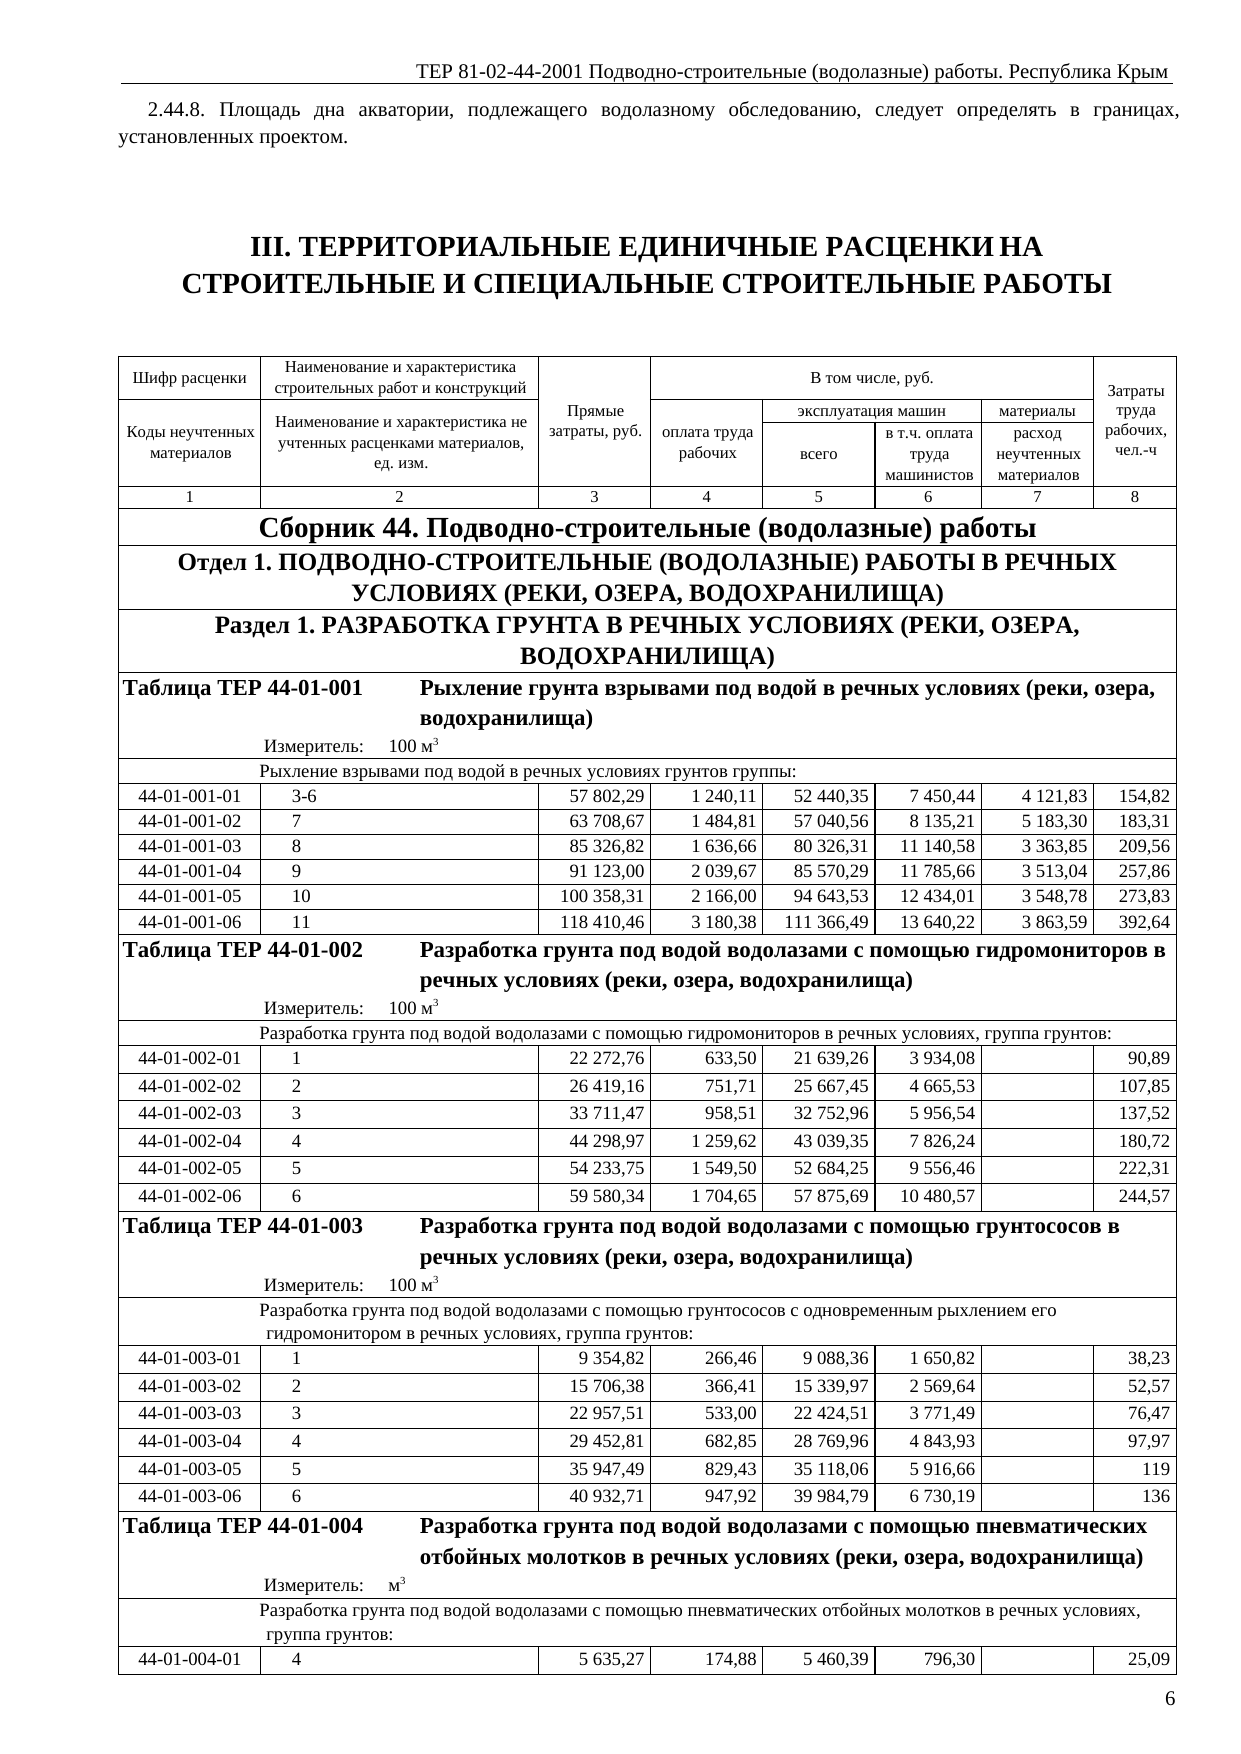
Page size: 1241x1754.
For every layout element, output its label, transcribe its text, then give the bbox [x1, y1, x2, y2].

table_cell 5 [763, 487, 874, 508]
table_cell 25 667,45 [763, 1074, 874, 1100]
table_cell 2 [261, 1074, 538, 1100]
table_cell 44-01-002-01 [119, 1046, 260, 1073]
table_cell Таблица ТЕР 44-01-003 Разработка грунта под водой водолазами с помощью грунтососов в речных условиях (реки, озера, водохранилища) Измеритель: 100 м3 [119, 1212, 1176, 1297]
table_cell 52 440,35 [763, 784, 874, 808]
table_cell 85 570,29 [763, 860, 874, 884]
subtitle III. ТЕРРИТОРИАЛЬНЫЕ ЕДИНИЧНЫЕ РАСЦЕНКИ НА СТРОИТЕЛЬНЫЕ И СПЕЦИАЛЬНЫЕ СТРОИТЕЛЬНЫЕ РАБОТЫ [154, 229, 1139, 300]
table_cell 100 358,31 [539, 885, 650, 909]
table_cell [982, 1101, 1093, 1128]
table_cell 137,52 [1094, 1101, 1176, 1128]
table_cell 44-01-002-03 [119, 1101, 260, 1128]
table_cell 1 240,11 [651, 784, 762, 808]
table_cell 107,85 [1094, 1074, 1176, 1100]
table_cell 44-01-003-02 [119, 1374, 260, 1401]
table_cell 154,82 [1094, 784, 1176, 808]
table_cell Таблица ТЕР 44-01-002 Разработка грунта под водой водолазами с помощью гидромониторов в речных условиях (реки, озера, водохранилища) Измеритель: 100 м3 [119, 935, 1176, 1020]
table_cell 4 665,53 [876, 1074, 981, 1100]
table_cell [982, 1184, 1093, 1211]
table_cell 90,89 [1094, 1046, 1176, 1073]
table_cell 80 326,31 [763, 835, 874, 859]
table_cell эксплуатация машин [763, 400, 981, 422]
table_cell 57 040,56 [763, 810, 874, 833]
table_cell 682,85 [651, 1429, 762, 1456]
table_cell 5 460,39 [763, 1647, 874, 1674]
table_cell 1 484,81 [651, 810, 762, 833]
table_cell 4 [261, 1647, 538, 1674]
table_cell 54 233,75 [539, 1157, 650, 1183]
table_cell 44 298,97 [539, 1129, 650, 1156]
table_cell 33 711,47 [539, 1101, 650, 1128]
table_cell 44-01-003-01 [119, 1346, 260, 1373]
table_cell Разработка грунта под водой водолазами с помощью грунтососов с одновременным рыхлением его гидромонитором в речных условиях, группа грунтов: [119, 1298, 1176, 1345]
table_cell [982, 1046, 1093, 1073]
table_cell 76,47 [1094, 1402, 1176, 1428]
table_cell 44-01-001-01 [119, 784, 260, 808]
table_cell 44-01-001-03 [119, 835, 260, 859]
table_cell 9 354,82 [539, 1346, 650, 1373]
table_cell 35 118,06 [763, 1457, 874, 1483]
table_cell 2 [261, 1374, 538, 1401]
table_cell 180,72 [1094, 1129, 1176, 1156]
table_cell 94 643,53 [763, 885, 874, 909]
table_cell 11 140,58 [876, 835, 981, 859]
table_cell 3 513,04 [982, 860, 1093, 884]
table_cell 3 [261, 1402, 538, 1428]
table_cell 38,23 [1094, 1346, 1176, 1373]
table_cell 209,56 [1094, 835, 1176, 859]
table_cell Таблица ТЕР 44-01-001 Рыхление грунта взрывами под водой в речных условиях (реки, озера, водохранилища) Измеритель: 100 м3 [119, 673, 1176, 758]
table_cell 35 947,49 [539, 1457, 650, 1483]
table_cell Рыхление взрывами под водой в речных условиях грунтов группы: [119, 759, 1176, 783]
table_cell 257,86 [1094, 860, 1176, 884]
table_cell 3 363,85 [982, 835, 1093, 859]
table_cell 4 [651, 487, 762, 508]
table_cell 3 771,49 [876, 1402, 981, 1428]
table_cell 28 769,96 [763, 1429, 874, 1456]
table_cell [982, 1402, 1093, 1428]
table_cell 9 [261, 860, 538, 884]
table_cell 244,57 [1094, 1184, 1176, 1211]
table_cell 1 650,82 [876, 1346, 981, 1373]
table_cell 6 [261, 1484, 538, 1511]
table_cell 10 480,57 [876, 1184, 981, 1211]
table_cell 2 569,64 [876, 1374, 981, 1401]
table_cell 1 [119, 487, 260, 508]
table_cell 3 [539, 487, 650, 508]
table_cell 44-01-002-05 [119, 1157, 260, 1183]
table_cell 59 580,34 [539, 1184, 650, 1211]
table_cell 11 785,66 [876, 860, 981, 884]
table_cell 5 [261, 1157, 538, 1183]
table_cell 1 [261, 1346, 538, 1373]
table_cell материалы [982, 400, 1093, 422]
table_cell Раздел 1. РАЗРАБОТКА ГРУНТА В РЕЧНЫХ УСЛОВИЯХ (РЕКИ, ОЗЕРА, ВОДОХРАНИЛИЩА) [119, 610, 1176, 672]
table_cell 118 410,46 [539, 910, 650, 934]
table_cell [982, 1157, 1093, 1183]
table_cell 57 875,69 [763, 1184, 874, 1211]
table_cell 85 326,82 [539, 835, 650, 859]
table_cell 3 180,38 [651, 910, 762, 934]
table_cell 7 450,44 [876, 784, 981, 808]
table_cell 9 088,36 [763, 1346, 874, 1373]
table_cell [982, 1429, 1093, 1456]
table_cell 10 [261, 885, 538, 909]
table_cell Наименование и характеристика не учтенных расценками материалов, ед. изм. [261, 400, 538, 486]
table_cell 97,97 [1094, 1429, 1176, 1456]
table_cell 1 549,50 [651, 1157, 762, 1183]
table_cell 7 826,24 [876, 1129, 981, 1156]
table_cell 5 956,54 [876, 1101, 981, 1128]
table_cell 44-01-002-02 [119, 1074, 260, 1100]
table_cell 958,51 [651, 1101, 762, 1128]
table_cell 111 366,49 [763, 910, 874, 934]
table_cell 9 556,46 [876, 1157, 981, 1183]
table_cell 32 752,96 [763, 1101, 874, 1128]
table_cell 2 166,00 [651, 885, 762, 909]
table_cell оплата труда рабочих [651, 400, 762, 486]
table_cell 22 424,51 [763, 1402, 874, 1428]
table_cell 3 548,78 [982, 885, 1093, 909]
table_cell 6 730,19 [876, 1484, 981, 1511]
table_cell Сборник 44. Подводно-строительные (водолазные) работы [119, 509, 1176, 545]
table_cell 3 934,08 [876, 1046, 981, 1073]
table_cell 29 452,81 [539, 1429, 650, 1456]
table_cell 947,92 [651, 1484, 762, 1511]
table_cell 22 272,76 [539, 1046, 650, 1073]
table_cell в т.ч. оплата труда машинистов [876, 423, 981, 486]
table_cell 44-01-003-06 [119, 1484, 260, 1511]
table_cell 52 684,25 [763, 1157, 874, 1183]
table_cell 3-6 [261, 784, 538, 808]
table_cell 3 863,59 [982, 910, 1093, 934]
table_cell 5 183,30 [982, 810, 1093, 833]
table_cell [982, 1457, 1093, 1483]
table_cell 119 [1094, 1457, 1176, 1483]
table_cell 8 [1094, 487, 1176, 508]
table_cell всего [763, 423, 874, 486]
table_cell 6 [261, 1184, 538, 1211]
table_cell 57 802,29 [539, 784, 650, 808]
table_cell [982, 1129, 1093, 1156]
table_header Прямые затраты, руб. [539, 357, 650, 486]
table_cell [982, 1346, 1093, 1373]
table_cell 266,46 [651, 1346, 762, 1373]
table_cell 5 916,66 [876, 1457, 981, 1483]
table_cell 44-01-004-01 [119, 1647, 260, 1674]
table_cell 366,41 [651, 1374, 762, 1401]
table_cell 91 123,00 [539, 860, 650, 884]
table_cell 392,64 [1094, 910, 1176, 934]
table_cell 7 [261, 810, 538, 833]
table_cell [982, 1374, 1093, 1401]
table_cell 8 135,21 [876, 810, 981, 833]
table_header Затраты труда рабочих, чел.-ч [1094, 357, 1176, 486]
table_cell 1 704,65 [651, 1184, 762, 1211]
table_cell 5 635,27 [539, 1647, 650, 1674]
table_cell 2 [261, 487, 538, 508]
table_cell 15 706,38 [539, 1374, 650, 1401]
table_cell 44-01-001-06 [119, 910, 260, 934]
table_header В том числе, руб. [651, 357, 1093, 399]
table_cell Разработка грунта под водой водолазами с помощью гидромониторов в речных условиях, группа грунтов: [119, 1021, 1176, 1045]
table_cell 751,71 [651, 1074, 762, 1100]
table_cell 8 [261, 835, 538, 859]
table_cell 40 932,71 [539, 1484, 650, 1511]
table_cell 63 708,67 [539, 810, 650, 833]
table_cell 12 434,01 [876, 885, 981, 909]
table_cell 4 121,83 [982, 784, 1093, 808]
table_cell 533,00 [651, 1402, 762, 1428]
table_cell 633,50 [651, 1046, 762, 1073]
table_cell 183,31 [1094, 810, 1176, 833]
text 2.44.8. Площадь дна акватории, подлежащего водолазному обследованию, следует определять в границах, установленных проектом. [118, 99, 1181, 151]
table_cell 25,09 [1094, 1647, 1176, 1674]
table_cell 44-01-001-04 [119, 860, 260, 884]
table_cell 136 [1094, 1484, 1176, 1511]
table_cell 7 [982, 487, 1093, 508]
table_cell [982, 1074, 1093, 1100]
table_cell 3 [261, 1101, 538, 1128]
table_cell расход неучтенных материалов [982, 423, 1093, 486]
table_cell 2 039,67 [651, 860, 762, 884]
table_cell 44-01-003-03 [119, 1402, 260, 1428]
table_cell Таблица ТЕР 44-01-004 Разработка грунта под водой водолазами с помощью пневматических отбойных молотков в речных условиях (реки, озера, водохранилища) Измеритель: м3 [119, 1512, 1176, 1598]
table_cell [982, 1647, 1093, 1674]
table_cell 44-01-002-04 [119, 1129, 260, 1156]
table_cell 1 259,62 [651, 1129, 762, 1156]
table_cell 44-01-001-02 [119, 810, 260, 833]
table_cell 21 639,26 [763, 1046, 874, 1073]
table_cell 4 843,93 [876, 1429, 981, 1456]
table_cell 44-01-003-04 [119, 1429, 260, 1456]
table_cell 15 339,97 [763, 1374, 874, 1401]
table_cell 829,43 [651, 1457, 762, 1483]
table_cell 26 419,16 [539, 1074, 650, 1100]
table_cell 4 [261, 1429, 538, 1456]
table_cell 174,88 [651, 1647, 762, 1674]
table_cell [982, 1484, 1093, 1511]
table_cell 44-01-001-05 [119, 885, 260, 909]
table_cell 1 636,66 [651, 835, 762, 859]
table_cell 273,83 [1094, 885, 1176, 909]
table_cell 796,30 [876, 1647, 981, 1674]
table_cell 5 [261, 1457, 538, 1483]
table_cell Отдел 1. ПОДВОДНО-СТРОИТЕЛЬНЫЕ (ВОДОЛАЗНЫЕ) РАБОТЫ В РЕЧНЫХ УСЛОВИЯХ (РЕКИ, ОЗЕРА, ВОДОХРАНИЛИЩА) [119, 546, 1176, 609]
table_cell 6 [876, 487, 981, 508]
table_cell 13 640,22 [876, 910, 981, 934]
table_cell 4 [261, 1129, 538, 1156]
table_cell Коды неучтенных материалов [119, 400, 260, 486]
table_cell 222,31 [1094, 1157, 1176, 1183]
table_header Наименование и характеристика строительных работ и конструкций [261, 357, 538, 399]
table_cell Разработка грунта под водой водолазами с помощью пневматических отбойных молотков в речных условиях, группа грунтов: [119, 1599, 1176, 1646]
table_cell 43 039,35 [763, 1129, 874, 1156]
table_cell 44-01-003-05 [119, 1457, 260, 1483]
table_cell 11 [261, 910, 538, 934]
table_cell 39 984,79 [763, 1484, 874, 1511]
table_cell 22 957,51 [539, 1402, 650, 1428]
table_header Шифр расценки [119, 357, 260, 399]
table_cell 52,57 [1094, 1374, 1176, 1401]
table_cell 44-01-002-06 [119, 1184, 260, 1211]
table_cell 1 [261, 1046, 538, 1073]
